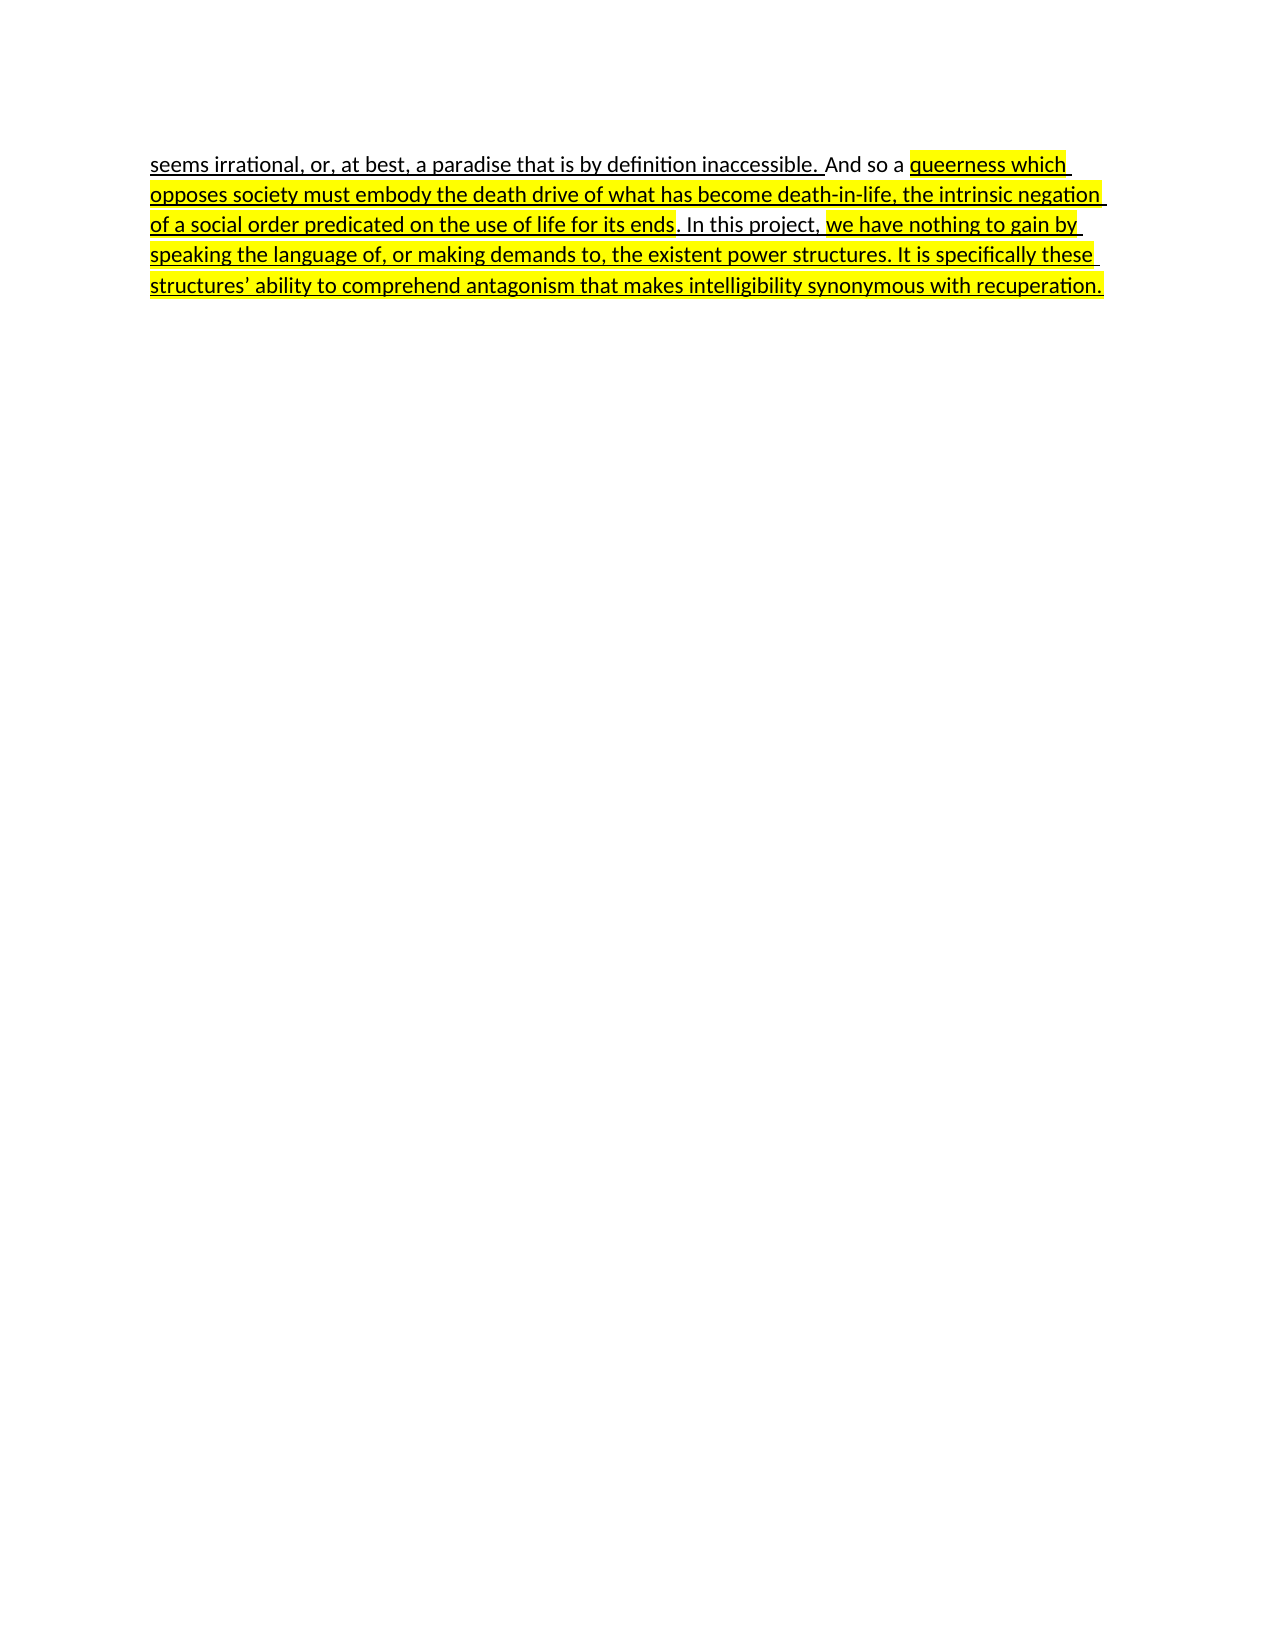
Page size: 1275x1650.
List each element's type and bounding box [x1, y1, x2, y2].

text [150, 150, 1125, 299]
